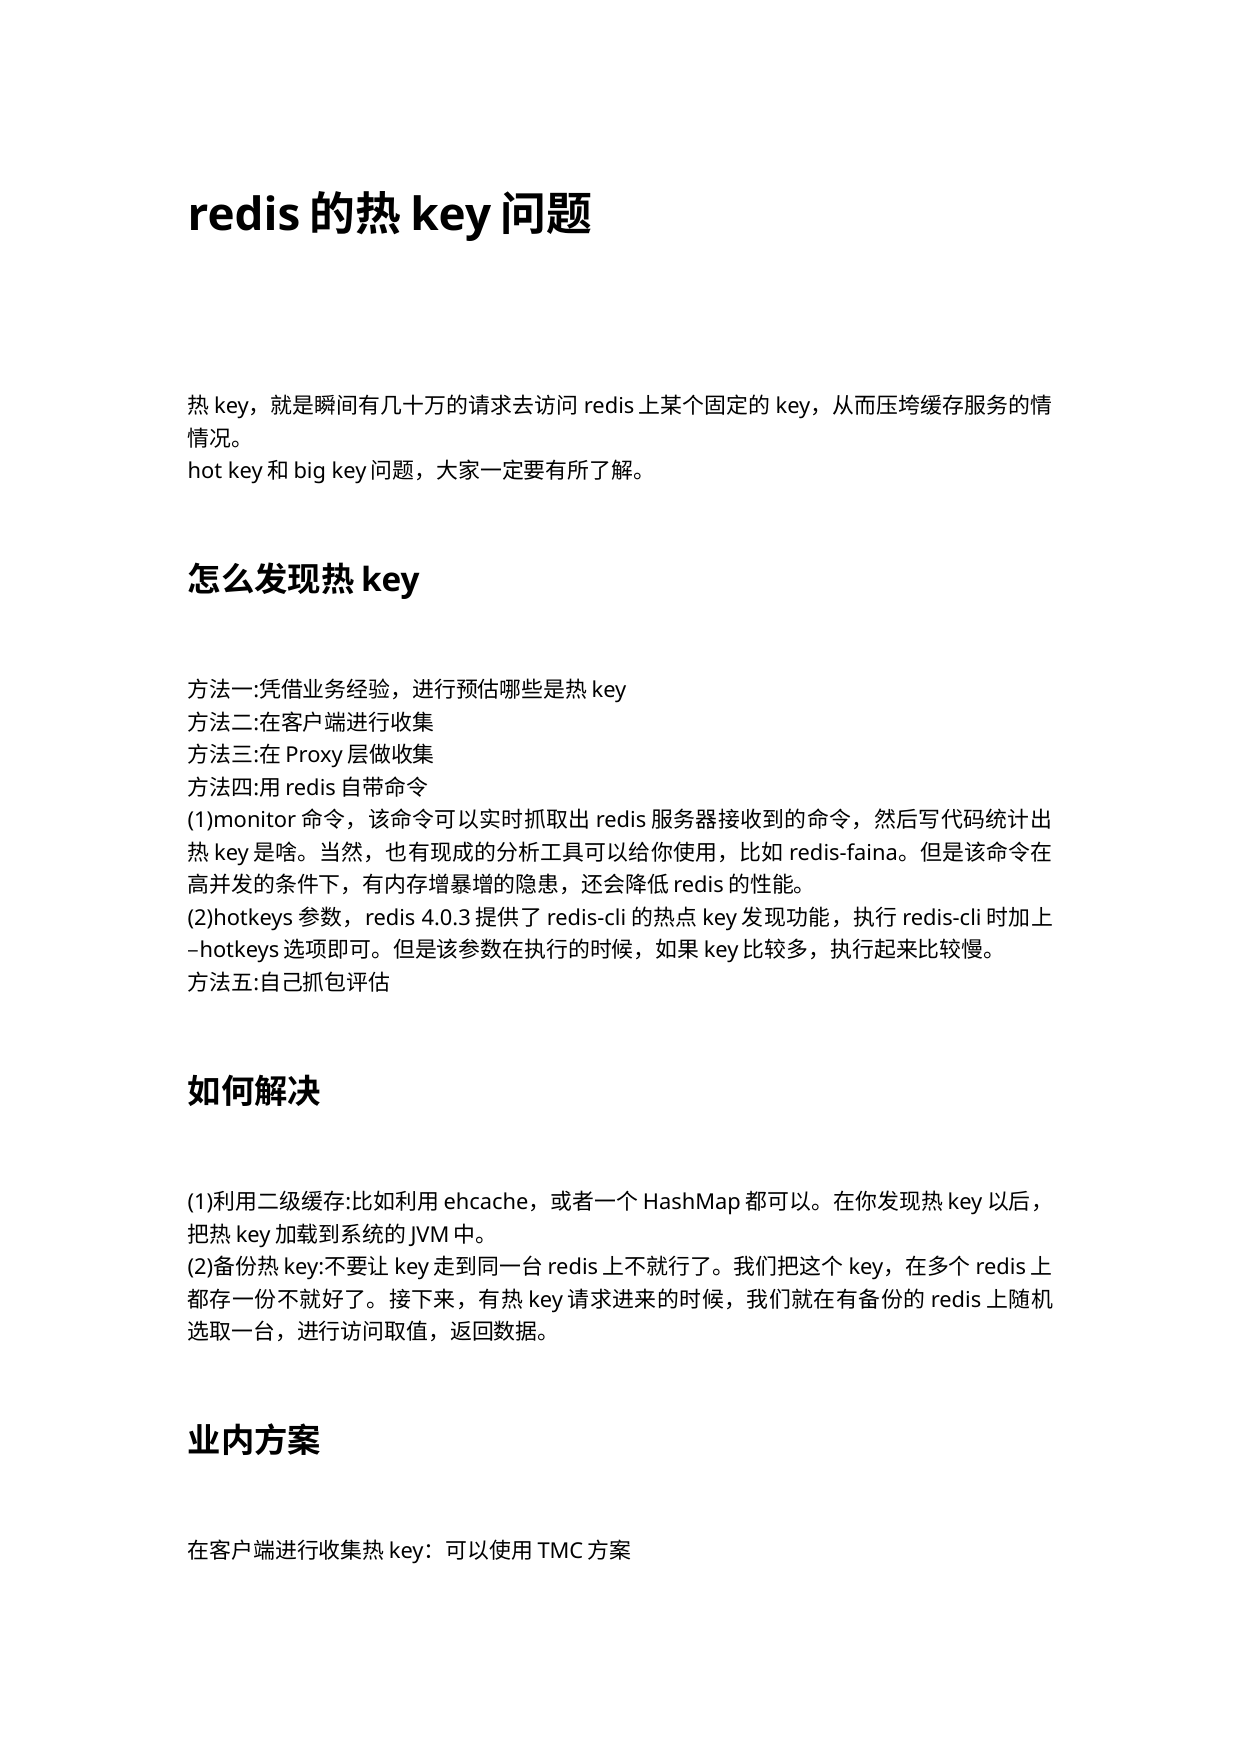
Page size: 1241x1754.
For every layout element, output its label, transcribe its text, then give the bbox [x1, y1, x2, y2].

subtitle redis的热key问题 [187, 162, 1053, 259]
text (2)hotkeys参数，redis 4.0.3提供了redis-cli的热点key发现功能，执行redis-cli时加上–hotkeys选项即可。但是该参数在执行的时候，如果key比较多，执行起来比较慢。 [187, 899, 1053, 964]
text 方法二:在客户端进行收集 [187, 704, 1053, 737]
subtitle 业内方案 [187, 1406, 1053, 1471]
text (1)利用二级缓存:比如利用ehcache，或者一个HashMap都可以。在你发现热key以后，把热key加载到系统的JVM中。 [187, 1184, 1053, 1249]
text 方法五:自己抓包评估 [187, 964, 1053, 997]
text (1)monitor命令，该命令可以实时抓取出redis服务器接收到的命令，然后写代码统计出热key是啥。当然，也有现成的分析工具可以给你使用，比如redis-faina。但是该命令在高并发的条件下，有内存增暴增的隐患，还会降低redis的性能。 [187, 802, 1053, 899]
text 热key，就是瞬间有几十万的请求去访问redis上某个固定的key，从而压垮缓存服务的情情况。 [187, 388, 1053, 453]
text 方法四:用redis自带命令 [187, 769, 1053, 802]
text (2)备份热key:不要让key走到同一台redis上不就行了。我们把这个key，在多个redis上都存一份不就好了。接下来，有热key请求进来的时候，我们就在有备份的redis上随机选取一台，进行访问取值，返回数据。 [187, 1249, 1053, 1346]
text 方法一:凭借业务经验，进行预估哪些是热key [187, 672, 1053, 704]
text hot key和big key问题，大家一定要有所了解。 [187, 453, 1053, 485]
text 方法三:在Proxy层做收集 [187, 737, 1053, 769]
text 在客户端进行收集热key：可以使用TMC方案 [187, 1533, 1053, 1566]
subtitle 怎么发现热key [187, 545, 1053, 610]
subtitle 如何解决 [187, 1057, 1053, 1122]
